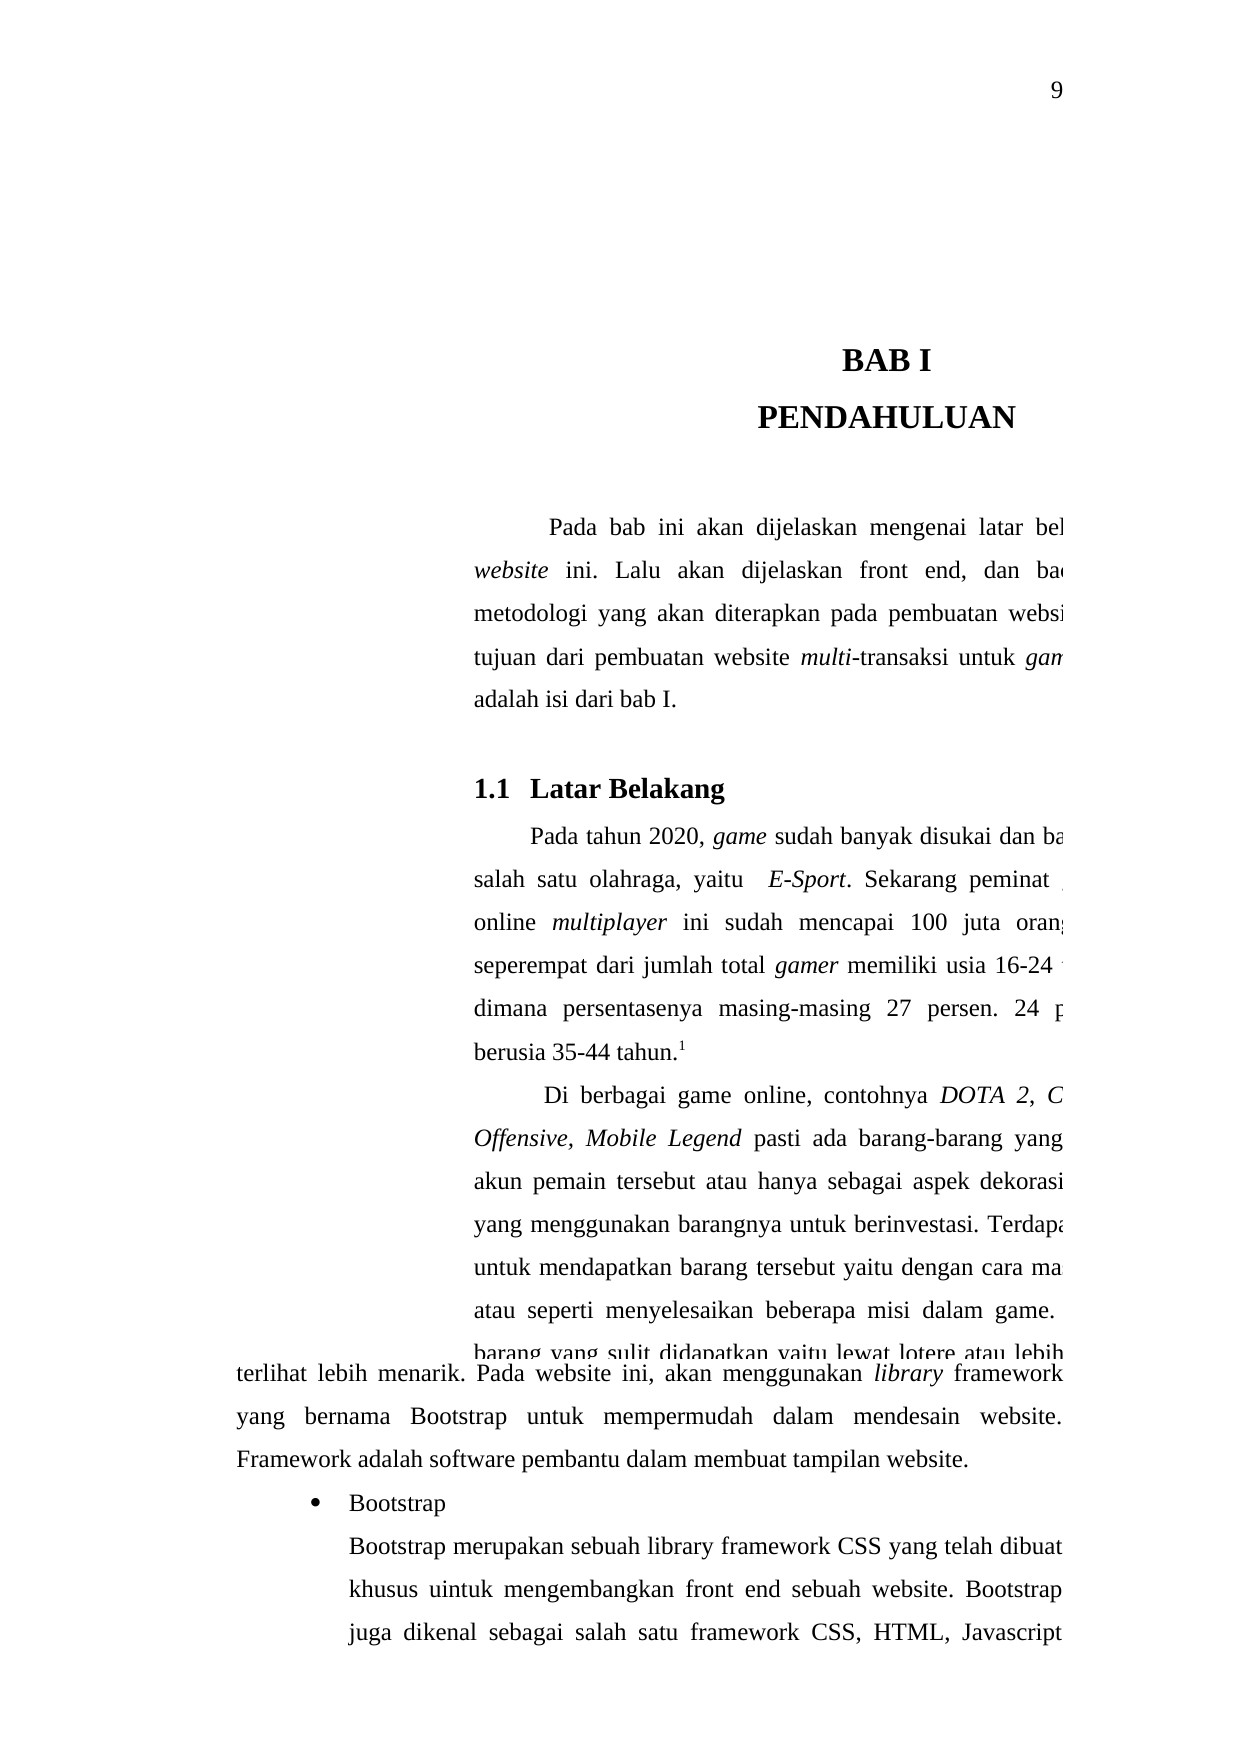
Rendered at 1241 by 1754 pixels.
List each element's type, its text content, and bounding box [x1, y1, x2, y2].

list Bootstrap [311, 1488, 1063, 1516]
list Bootstrap merupakan sebuah library framework CSS yang telah dibuat khusus uintuk mengembangkan front end sebuah website. Bootstrap juga dikenal sebagai salah satu framework CSS, HTML, Javascript yang begitu populer di kalangan website developer atau pengembang website. Dengan adanya bootstrap tersebut tentu saja membuat halaman website bisa menjadi lebih mudah dan juga website bisa menyesuaikan dengan ukuran monitor device. Baik jika di akses lewat ponsel, tablet ataupun desktop. Karena adanya bootstrap, membuat atau mendesain website tidak dilakukan mulai dari 0 (awal). Ada beberapa kelebihan dari bootstrap antara lain open source, dan juga bootstrap menyediakan banyak icon untuk pembuatan website. [349, 1531, 1063, 1646]
list Front-end merupakan bagian website yang menyuguhkan tampilan kepada user yang membuka website tersebut. Dalam front-end biasanya dibuat menggunakan HTML, CSS, Javascript sehingga tampilan pada website akan terlihat lebih menarik. Pada website ini, akan menggunakan library framework yang bernama Bootstrap untuk mempermudah dalam mendesain website. Framework adalah software pembantu dalam membuat tampilan website. [236, 1358, 1063, 1473]
